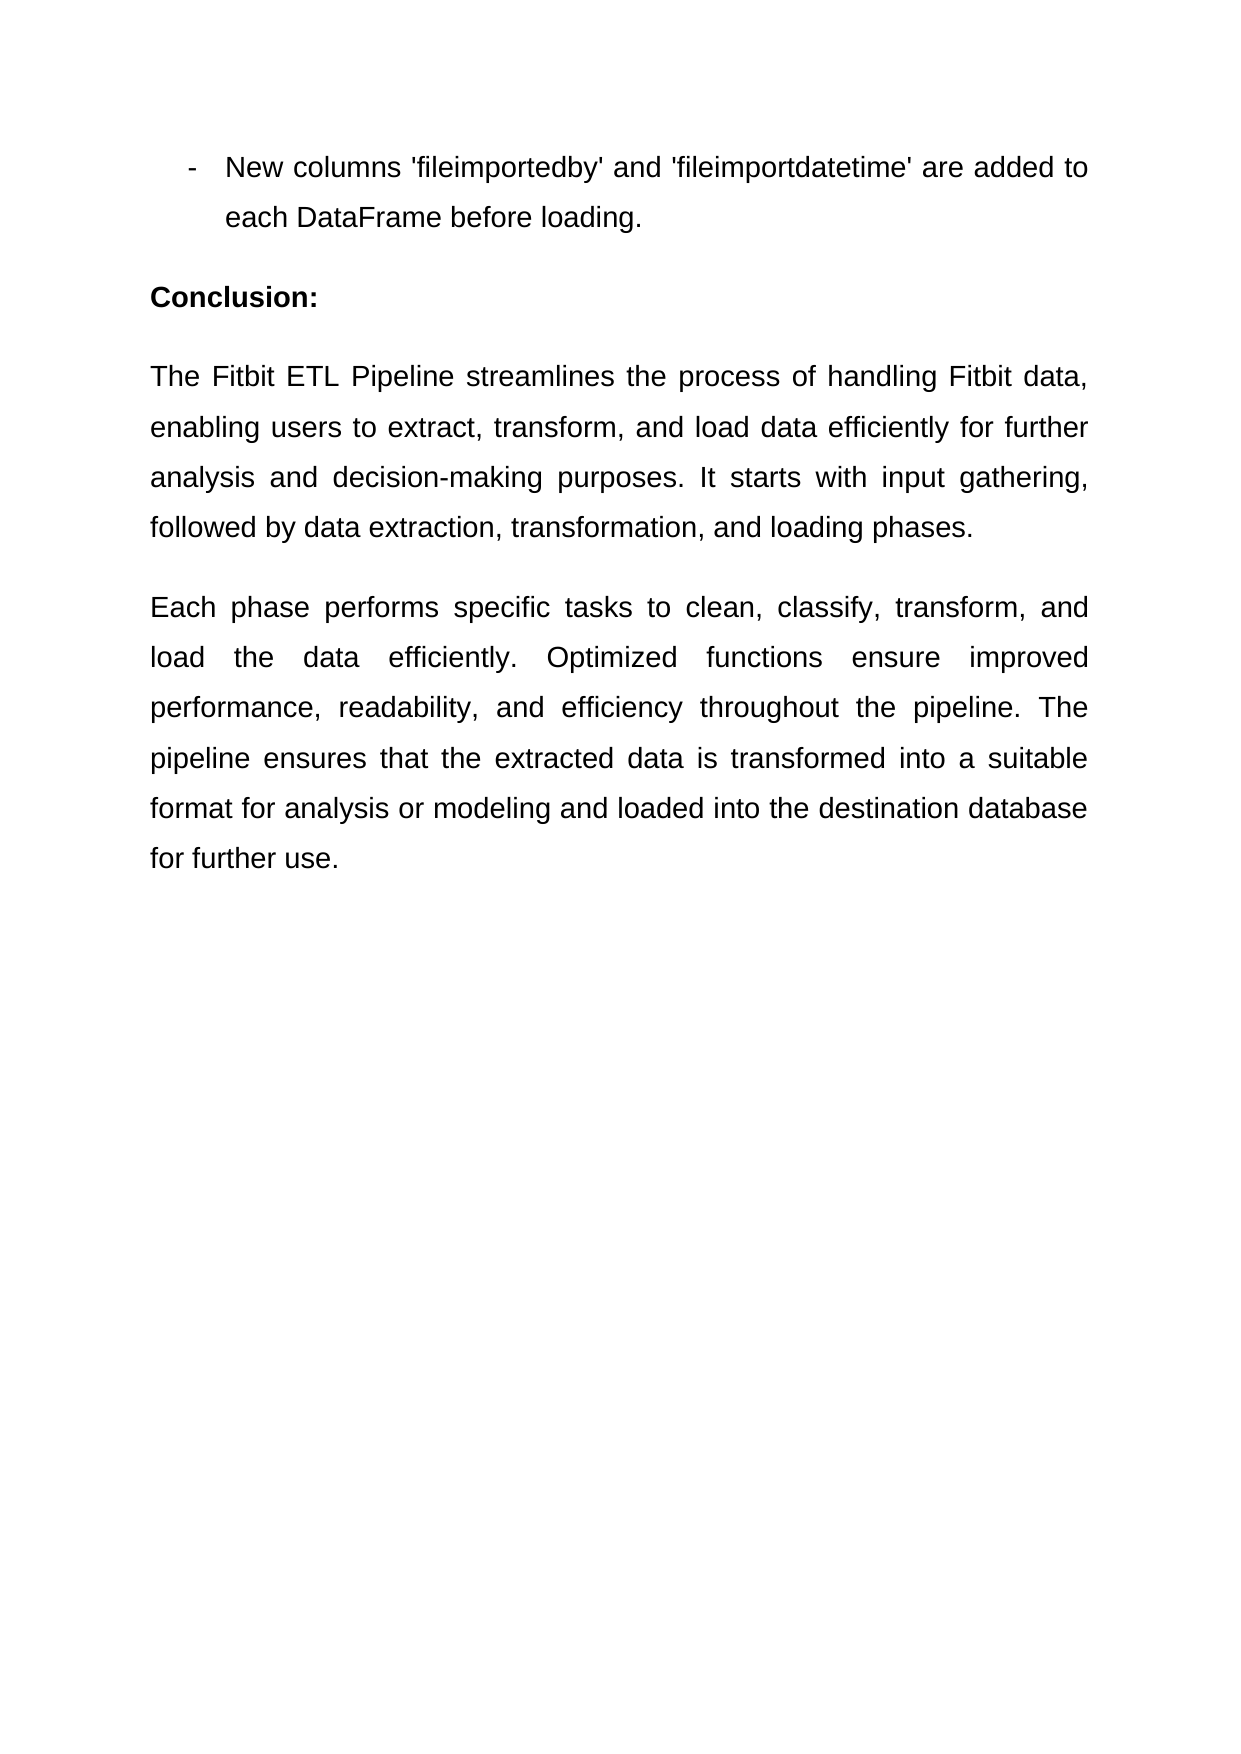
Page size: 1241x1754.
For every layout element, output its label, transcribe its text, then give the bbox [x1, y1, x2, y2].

text The Fitbit ETL Pipeline streamlines the process of handling Fitbit data, enabling users to extract, transform, and load data efficiently for further analysis and decision-making purposes. It starts with input gathering, followed by data extraction, transformation, and loading phases. [150, 359, 1090, 544]
text Each phase performs specific tasks to clean, classify, transform, and load the data efficiently. Optimized functions ensure improved performance, readability, and efficiency throughout the pipeline. The pipeline ensures that the extracted data is transformed into a suitable format for analysis or modeling and loaded into the destination database for further use. [150, 590, 1090, 875]
text Conclusion: [150, 280, 1090, 313]
list New columns 'fileimportedby' and 'fileimportdatetime' are added to each DataFrame before loading. [187, 150, 1090, 234]
